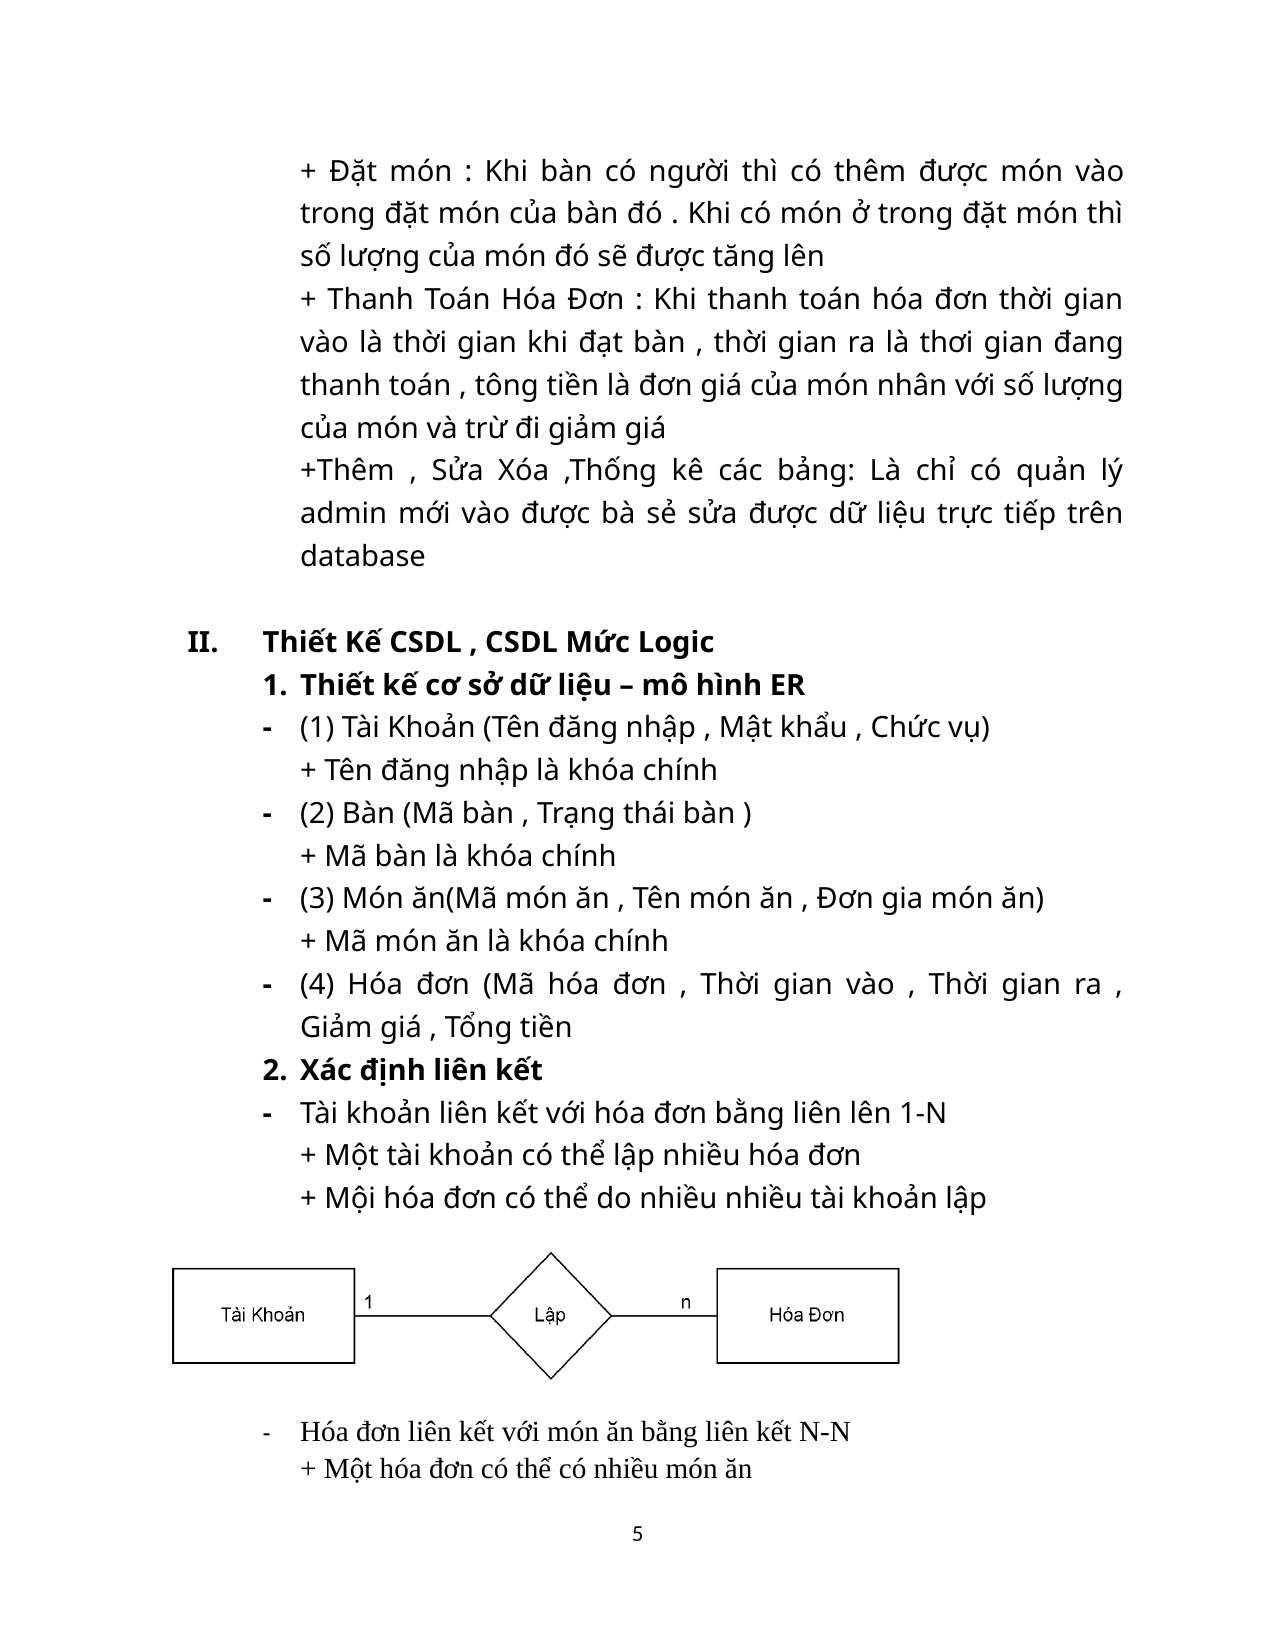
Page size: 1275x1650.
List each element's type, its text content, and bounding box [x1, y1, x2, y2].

list + Đặt món : Khi bàn có người thì có thêm được món vào trong đặt món của bàn đó . Khi có món ở trong đặt món thì số lượng của món đó sẽ được tăng lên [300, 150, 1125, 275]
list Thiết kế cơ sở dữ liệu – mô hình ER [262, 664, 1125, 703]
list + Mội hóa đơn có thể do nhiều nhiều tài khoản lập [300, 1177, 1125, 1217]
list +Thêm , Sửa Xóa ,Thống kê các bảng: Là chỉ có quản lý admin mới vào được bà sẻ sửa được dữ liệu trực tiếp trên database [300, 450, 1125, 575]
list (4) Hóa đơn (Mã hóa đơn , Thời gian vào , Thời gian ra , Giảm giá , Tổng tiền [262, 963, 1125, 1046]
list (2) Bàn (Mã bàn , Trạng thái bàn ) [262, 792, 1125, 832]
list Hóa đơn liên kết với món ăn bằng liên kết N-N [262, 1414, 1125, 1449]
list + Tên đăng nhập là khóa chính [300, 749, 1125, 789]
list + Một hóa đơn có thể có nhiều món ăn [300, 1452, 1125, 1485]
list + Một tài khoản có thể lập nhiều hóa đơn [300, 1135, 1125, 1174]
list Thiết Kế CSDL , CSDL Mức Logic [187, 621, 1125, 661]
list + Mã bàn là khóa chính [300, 835, 1125, 875]
list (1) Tài Khoản (Tên đăng nhập , Mật khẩu , Chức vụ) [262, 707, 1125, 746]
list + Thanh Toán Hóa Đơn : Khi thanh toán hóa đơn thời gian vào là thời gian khi đạt bàn , thời gian ra là thơi gian đang thanh toán , tông tiền là đơn giá của món nhân với số lượng của món và trừ đi giảm giá [300, 278, 1125, 447]
picture [157, 1237, 914, 1395]
list Tài khoản liên kết với hóa đơn bằng liên lên 1-N [262, 1092, 1125, 1132]
list (3) Món ăn(Mã món ăn , Tên món ăn , Đơn gia món ăn) [262, 878, 1125, 917]
list Xác định liên kết [262, 1049, 1125, 1089]
list + Mã món ăn là khóa chính [300, 921, 1125, 960]
